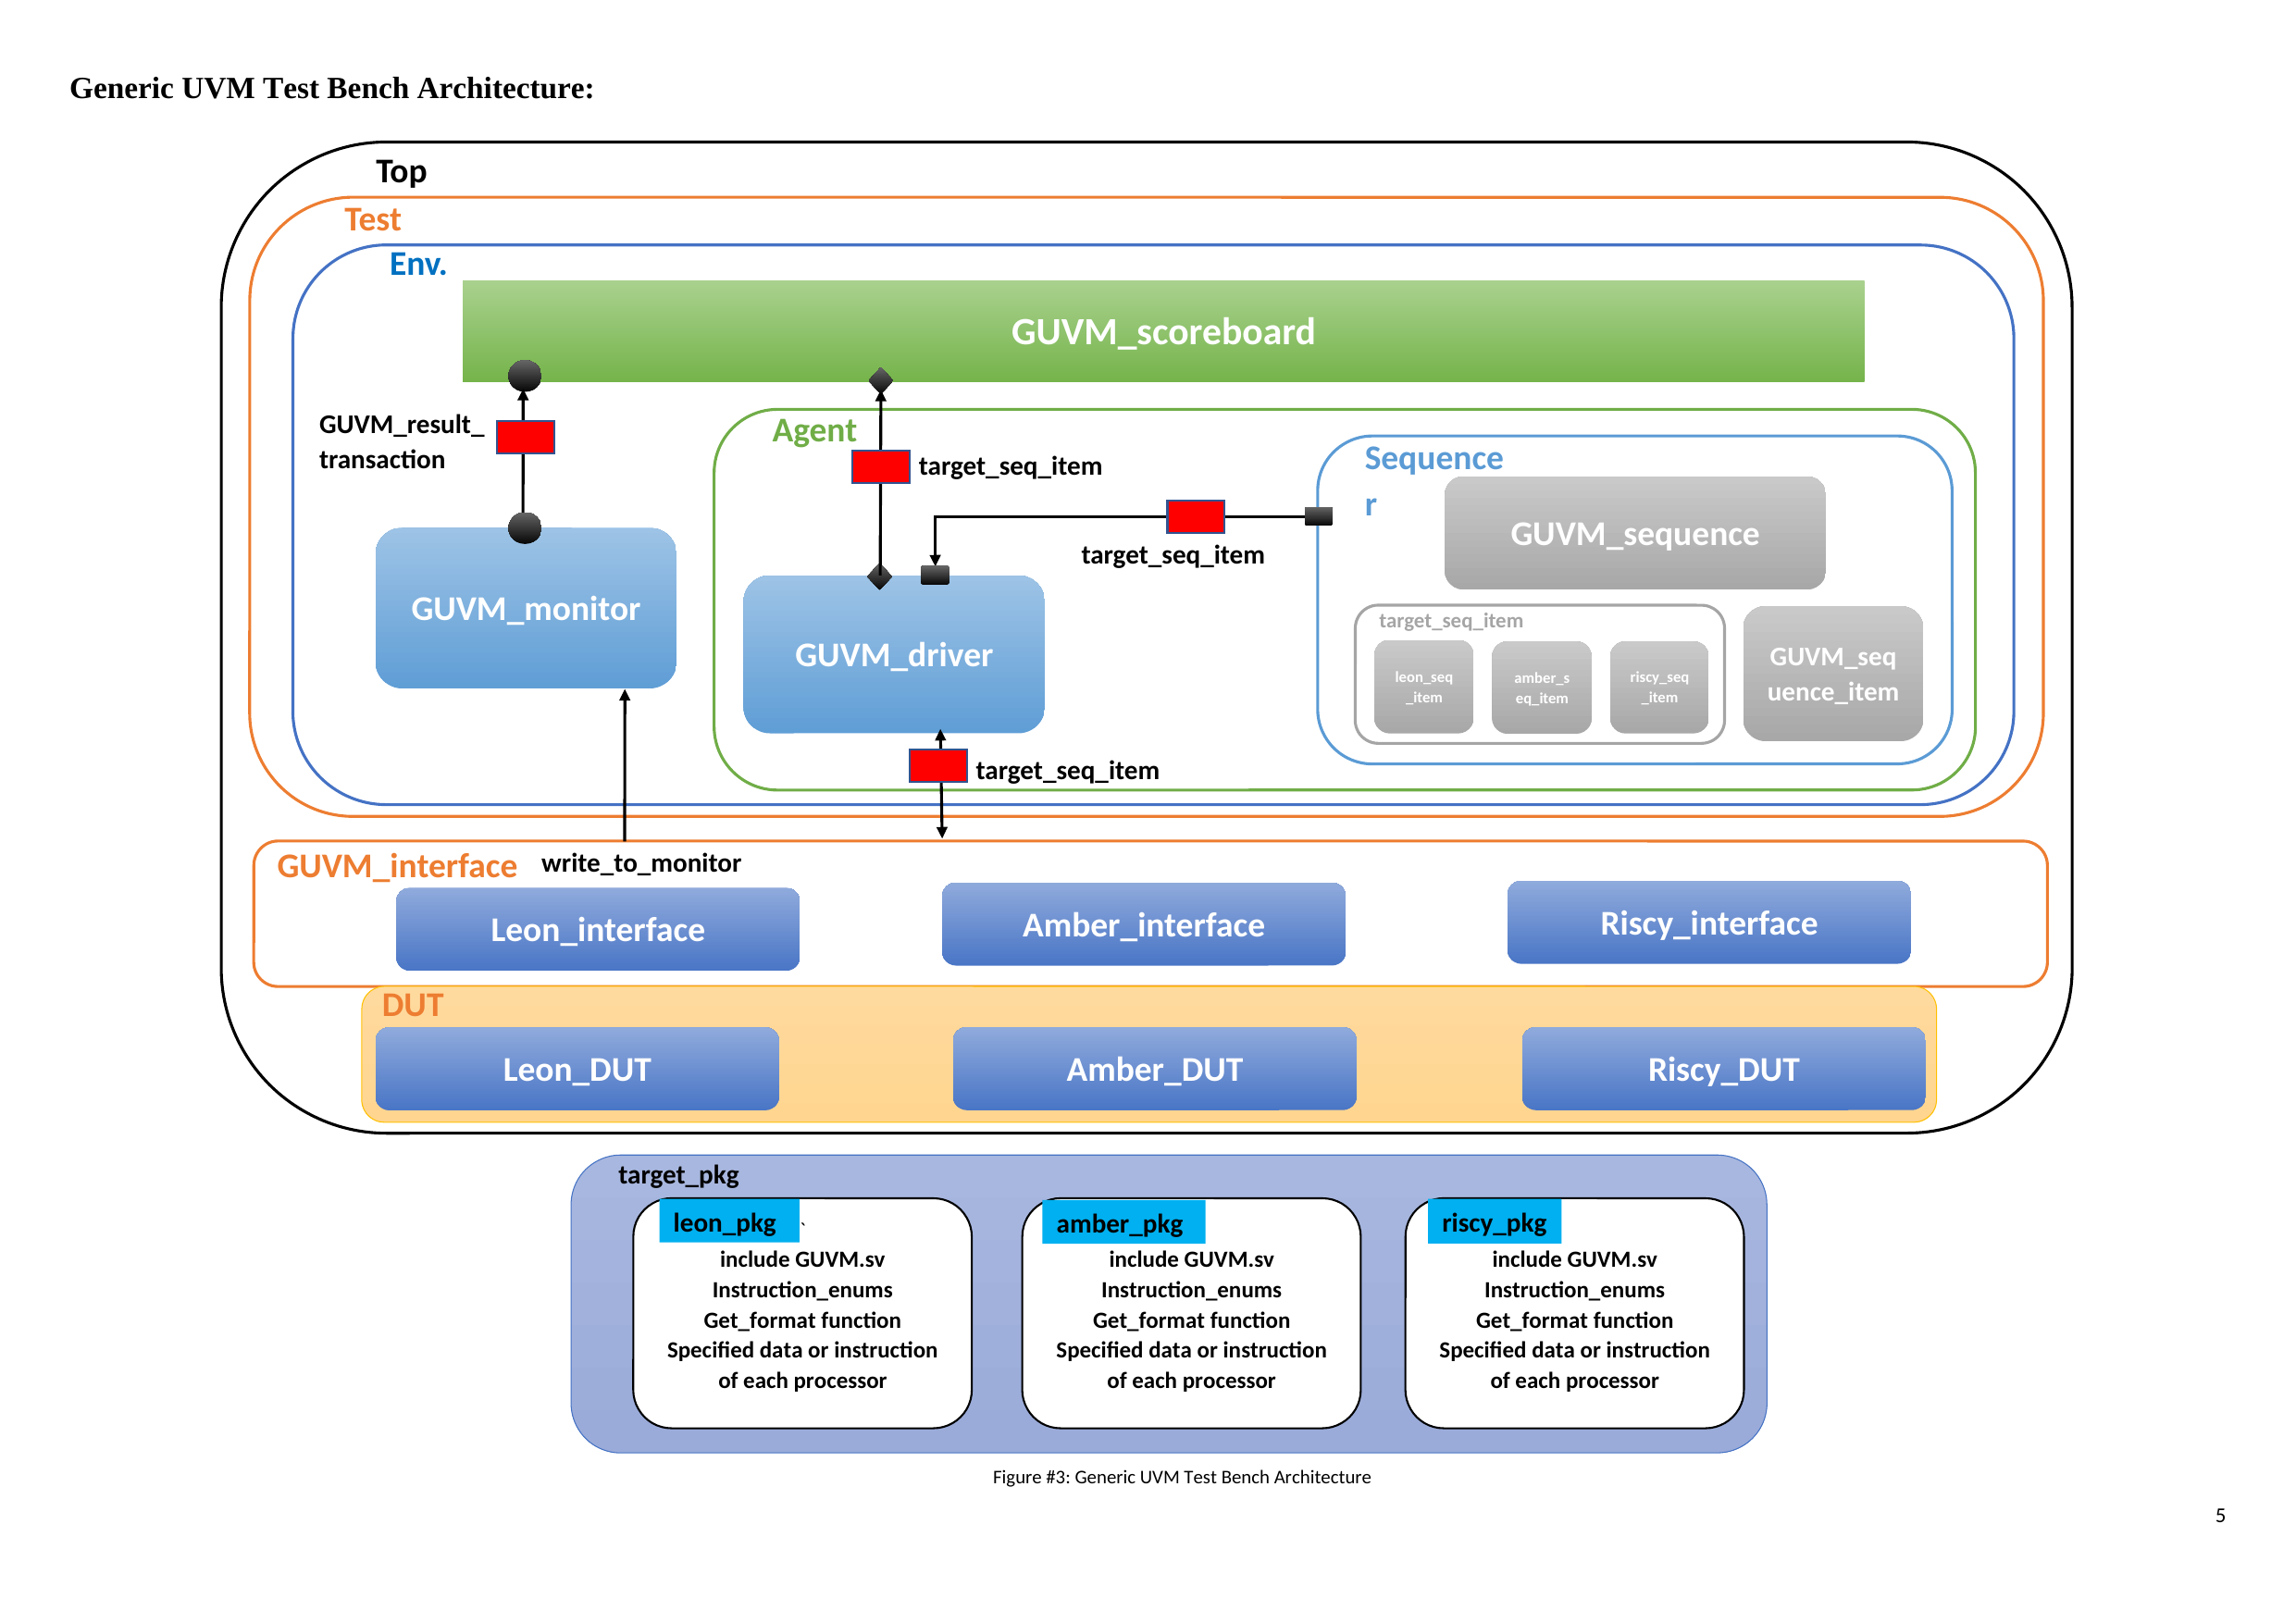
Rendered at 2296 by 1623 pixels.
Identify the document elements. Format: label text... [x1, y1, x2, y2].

text Generic UVM Test Bench Architecture: [69, 69, 2226, 105]
text Figure #3: Generic UVM Test Bench Architecture [69, 1465, 2226, 1489]
